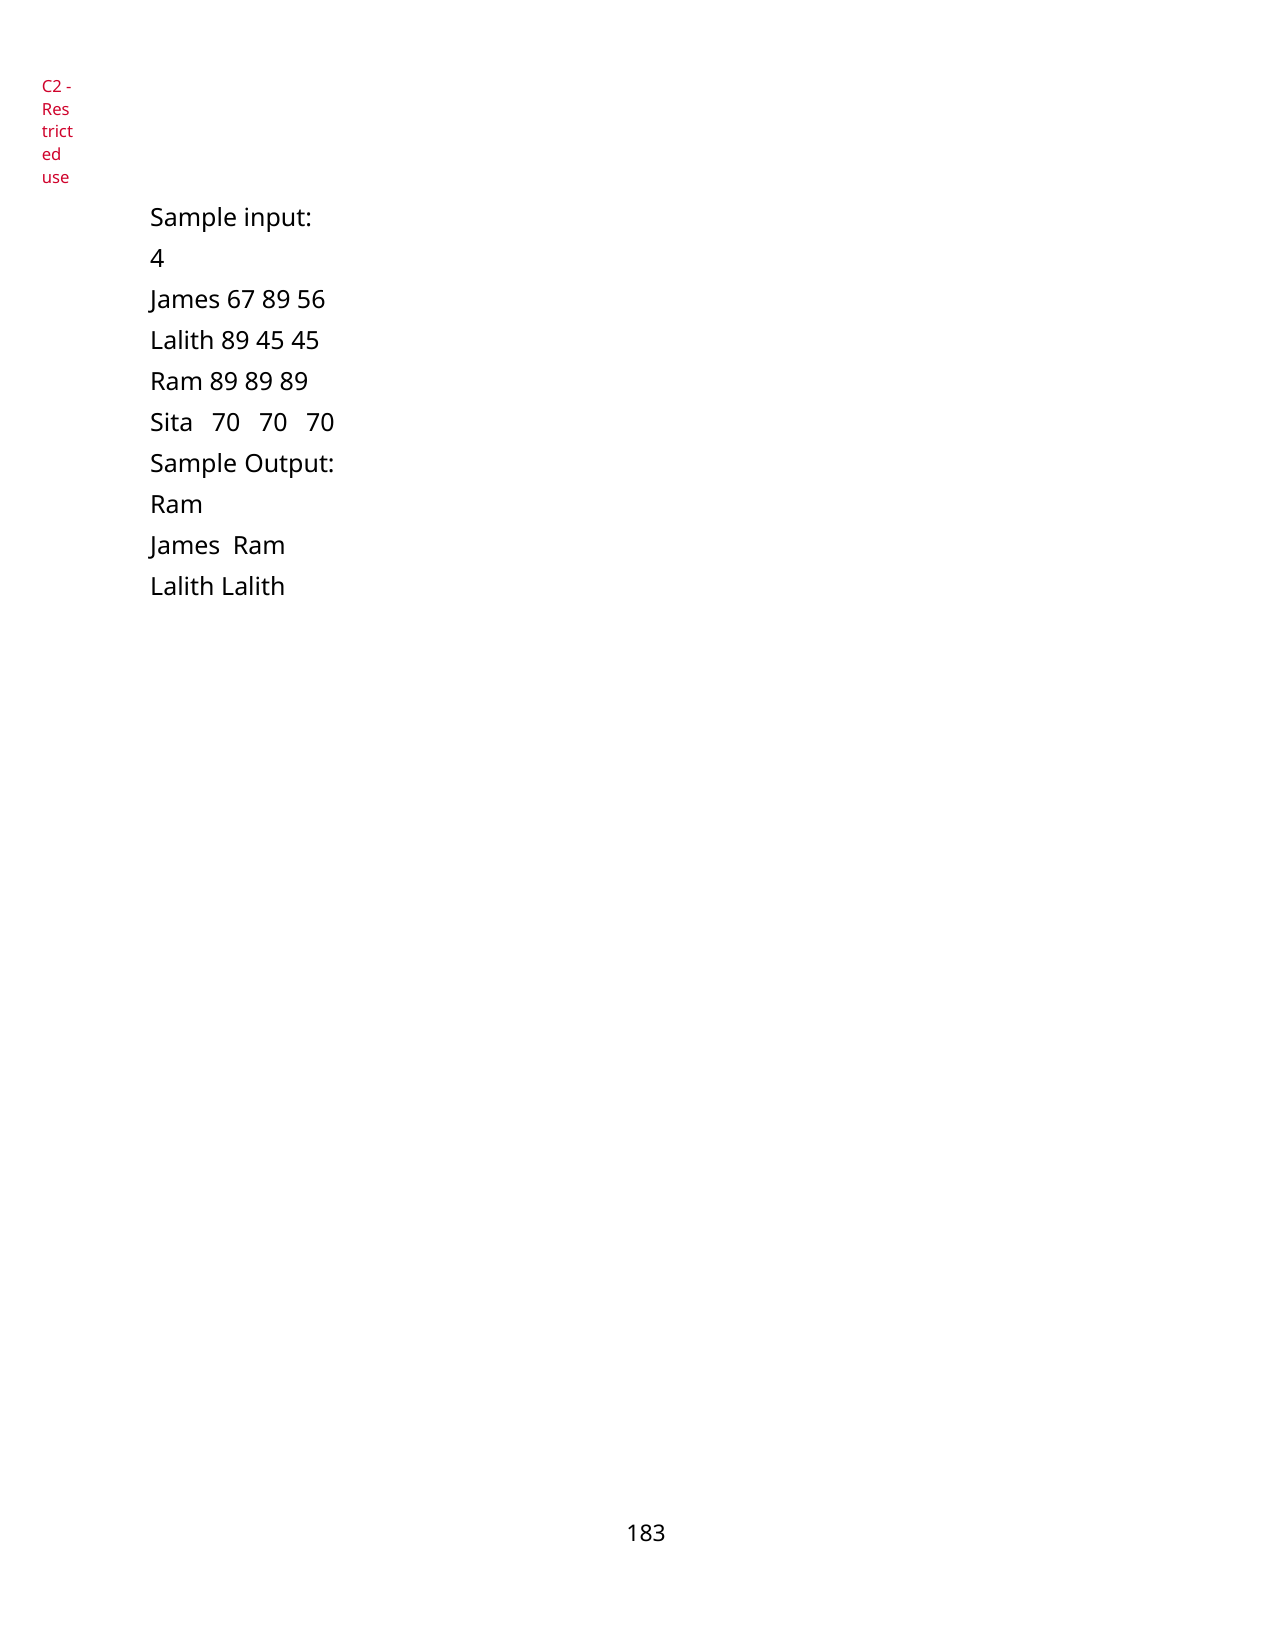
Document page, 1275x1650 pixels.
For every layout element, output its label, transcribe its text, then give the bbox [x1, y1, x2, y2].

text 4 [150, 240, 313, 274]
text Sita 70 70 70 Sample Output: Ram [150, 405, 335, 521]
text James Ram Lalith Lalith [150, 528, 286, 603]
text Sample input: [150, 199, 313, 233]
text Lalith 89 45 45 [150, 323, 1158, 357]
text Ram 89 89 89 [150, 364, 1158, 398]
text James 67 89 56 [150, 282, 1158, 316]
